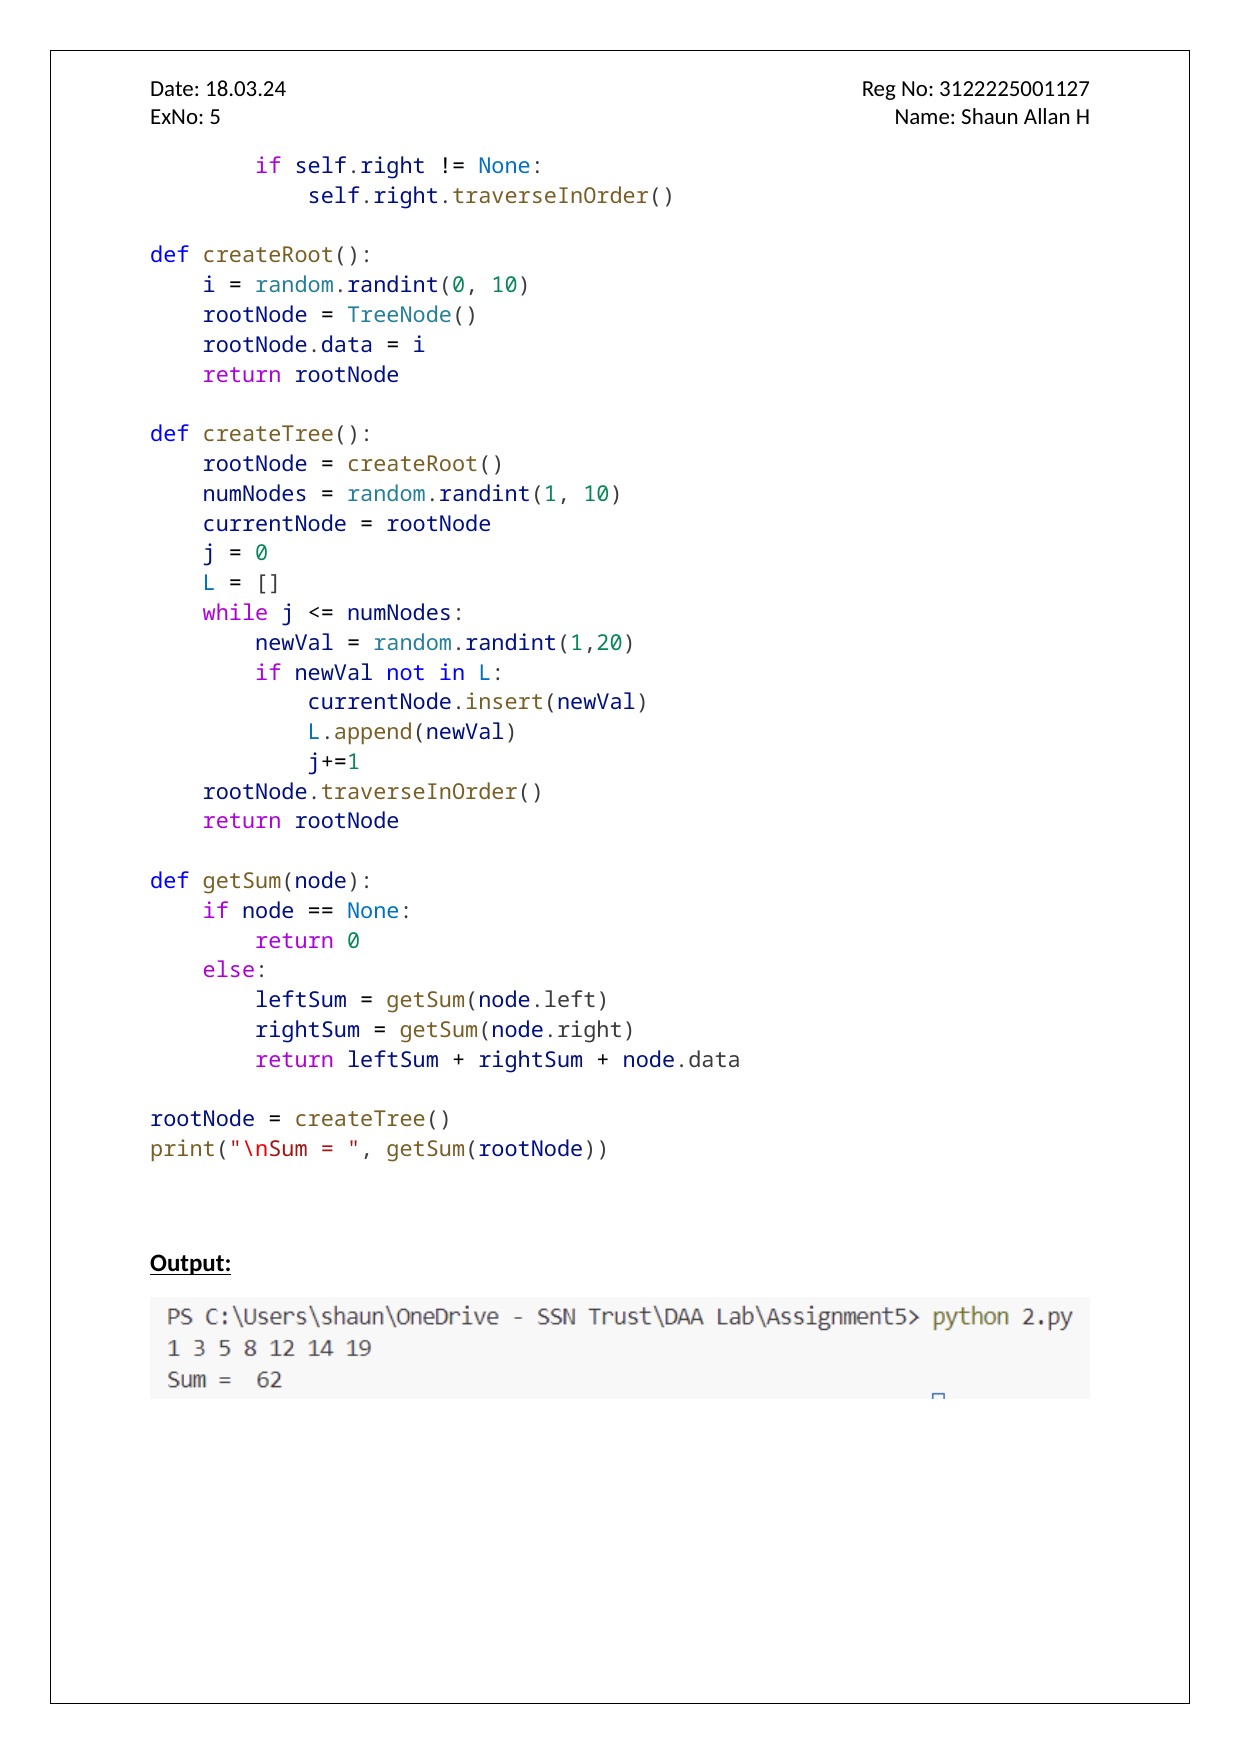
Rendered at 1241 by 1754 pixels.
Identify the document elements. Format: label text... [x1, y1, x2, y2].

text return rootNode [150, 358, 1090, 388]
text return rootNode [150, 805, 1090, 835]
text def createRoot(): [150, 239, 1090, 269]
text i = random.randint(0, 10) [150, 269, 1090, 299]
text print("\nSum = ", getSum(rootNode)) [150, 1133, 1090, 1163]
text rootNode.data = i [150, 329, 1090, 358]
text else: [150, 954, 1090, 984]
picture [150, 1297, 1091, 1399]
text rootNode = createRoot() [150, 448, 1090, 478]
text L = [] [150, 567, 1090, 597]
text Output: [150, 1247, 1090, 1278]
text if node == None: [150, 895, 1090, 924]
text rootNode = TreeNode() [150, 299, 1090, 329]
text self.right.traverseInOrder() [150, 180, 1090, 209]
text L.append(newVal) [150, 716, 1090, 746]
text currentNode = rootNode [150, 507, 1090, 537]
text return 0 [150, 924, 1090, 954]
text leftSum = getSum(node.left) [150, 984, 1090, 1014]
text currentNode.insert(newVal) [150, 686, 1090, 716]
text if newVal not in L: [150, 656, 1090, 686]
text numNodes = random.randint(1, 10) [150, 478, 1090, 507]
text rootNode.traverseInOrder() [150, 776, 1090, 805]
text while j <= numNodes: [150, 597, 1090, 627]
text j = 0 [150, 537, 1090, 567]
text def getSum(node): [150, 865, 1090, 895]
text if self.right != None: [150, 150, 1090, 180]
text newVal = random.randint(1,20) [150, 627, 1090, 656]
text def createTree(): [150, 418, 1090, 448]
text j+=1 [150, 746, 1090, 776]
text rootNode = createTree() [150, 1103, 1090, 1133]
text rightSum = getSum(node.right) [150, 1014, 1090, 1044]
text return leftSum + rightSum + node.data [150, 1044, 1090, 1073]
